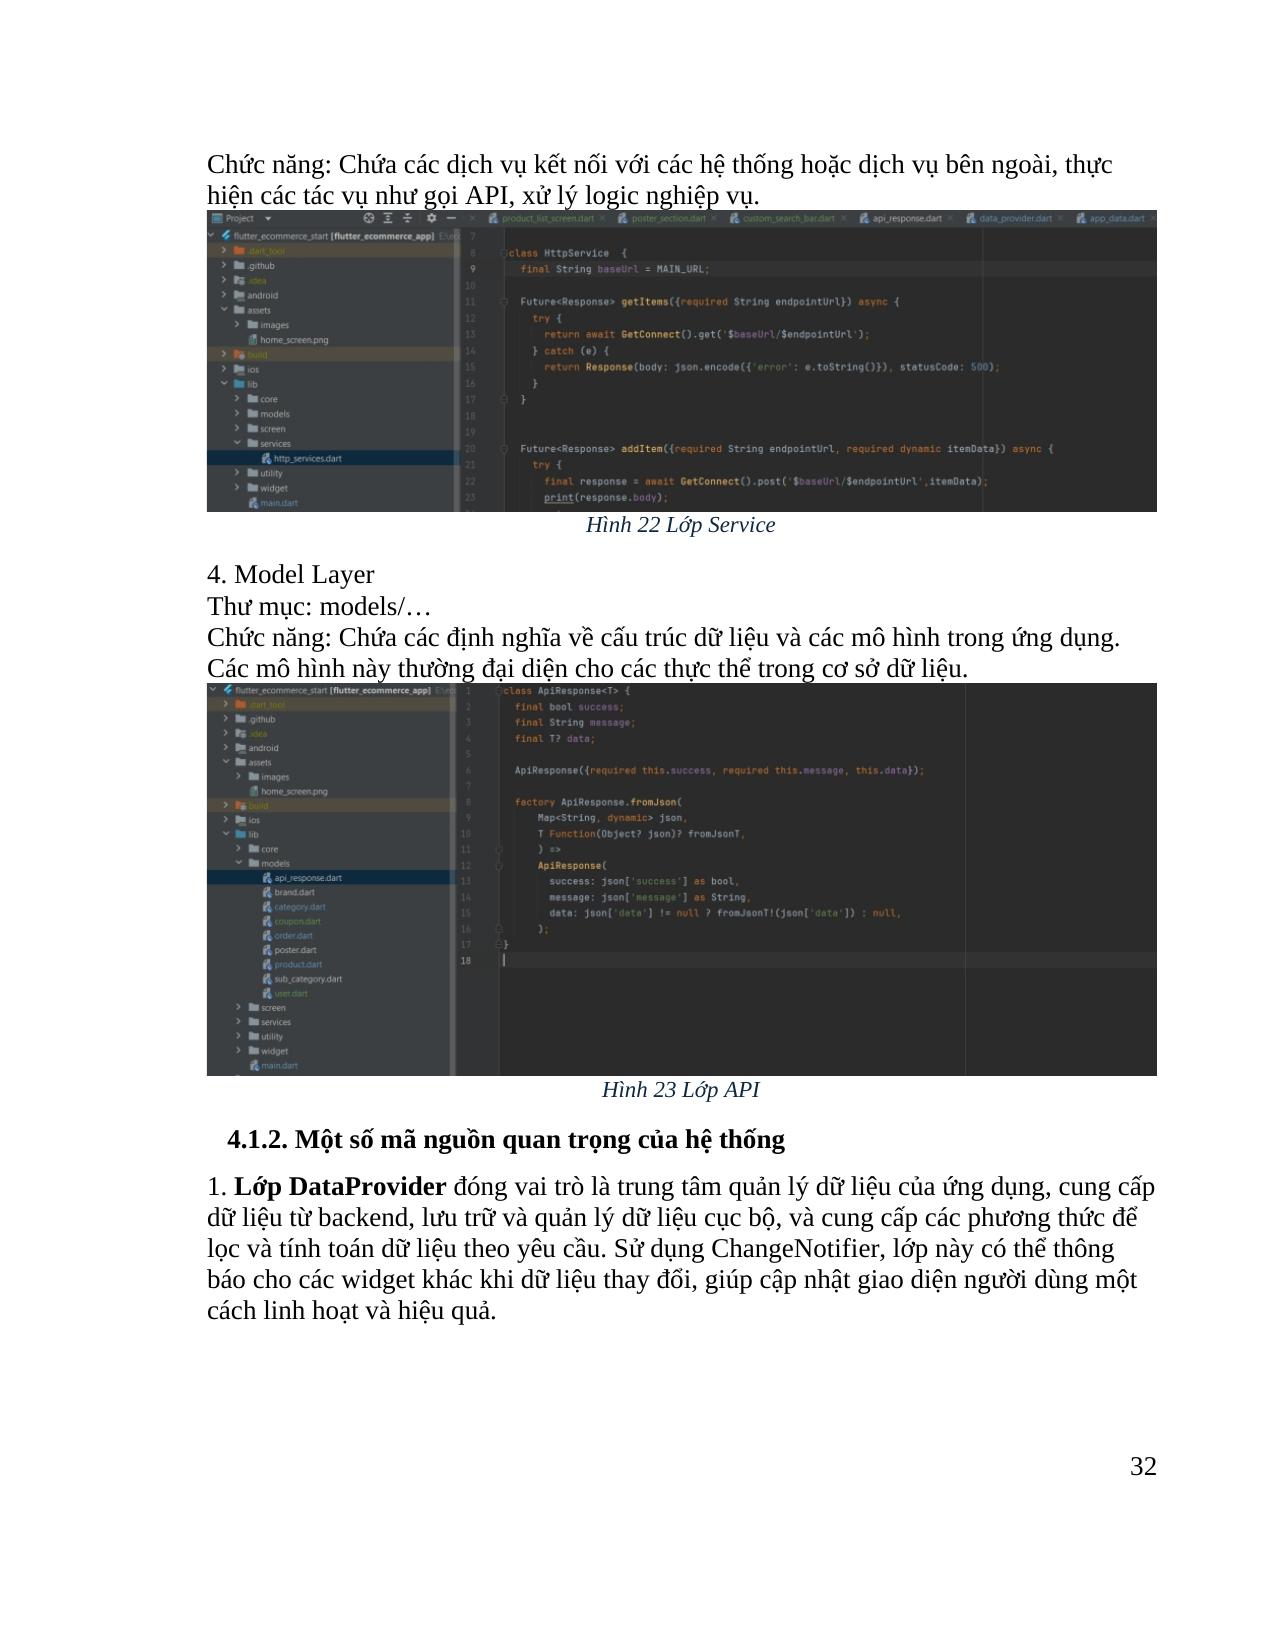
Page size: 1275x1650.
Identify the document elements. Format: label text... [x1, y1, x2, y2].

text Thư mục: models/… [207, 590, 1157, 621]
text Hình 22 Lớp Service [207, 512, 1157, 538]
text 4. Model Layer [207, 559, 1157, 590]
text Chức năng: Chứa các dịch vụ kết nối với các hệ thống hoặc dịch vụ bên ngoài, thực hiện các tác vụ như gọi API, xử lý logic nghiệp vụ. [207, 148, 1157, 210]
text 1. Lớp DataProvider đóng vai trò là trung tâm quản lý dữ liệu của ứng dụng, cung cấp dữ liệu từ backend, lưu trữ và quản lý dữ liệu cục bộ, và cung cấp các phương thức để lọc và tính toán dữ liệu theo yêu cầu. Sử dụng ChangeNotifier, lớp này có thể thông báo cho các widget khác khi dữ liệu thay đổi, giúp cập nhật giao diện người dùng một cách linh hoạt và hiệu quả. [207, 1170, 1157, 1326]
list 4.1.2. Một số mã nguồn quan trọng của hệ thống [207, 1123, 1157, 1154]
picture [206, 210, 1157, 512]
text Chức năng: Chứa các định nghĩa về cấu trúc dữ liệu và các mô hình trong ứng dụng. Các mô hình này thường đại diện cho các thực thể trong cơ sở dữ liệu. [207, 621, 1157, 683]
picture [206, 683, 1157, 1076]
text Hình 23 Lớp API [207, 1076, 1157, 1102]
